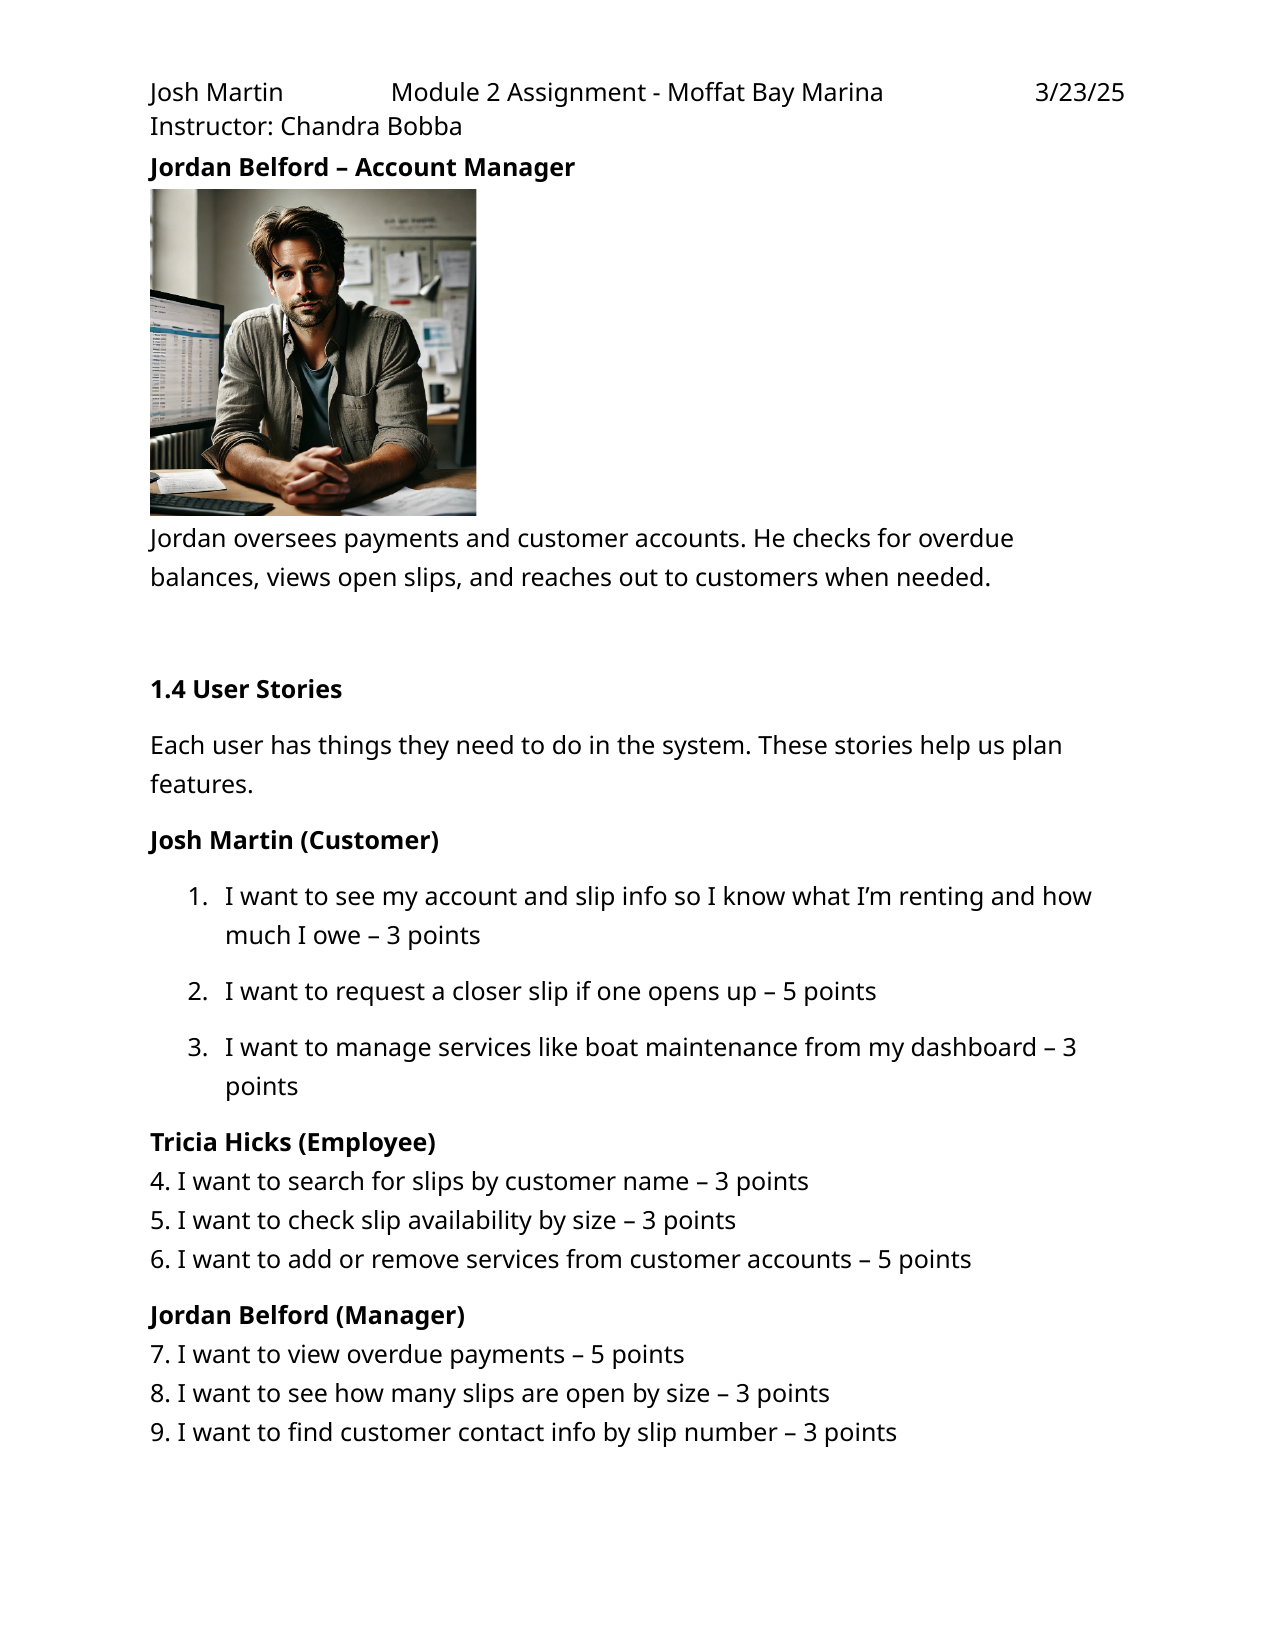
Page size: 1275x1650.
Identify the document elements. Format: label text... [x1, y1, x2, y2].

list I want to request a closer slip if one opens up – 5 points [187, 973, 1125, 1007]
text Jordan Belford (Manager) 7. I want to view overdue payments – 5 points 8. I want to see how many slips are open by size – 3 points 9. I want to find customer contact info by slip number – 3 points [150, 1297, 1125, 1449]
picture [150, 189, 477, 516]
text 1.4 User Stories [150, 672, 1125, 706]
text Tricia Hicks (Employee) 4. I want to search for slips by customer name – 3 points 5. I want to check slip availability by size – 3 points 6. I want to add or remove services from customer accounts – 5 points [150, 1124, 1125, 1276]
text Josh Martin (Customer) [150, 822, 1125, 857]
text Jordan Belford – Account Manager Jordan oversees payments and customer accounts. He checks for overdue balances, views open slips, and reaches out to customers when needed. [150, 150, 1125, 594]
list I want to manage services like boat maintenance from my dashboard – 3 points [187, 1029, 1125, 1102]
list I want to see my account and slip info so I know what I’m renting and how much I owe – 3 points [187, 878, 1125, 952]
text Each user has things they need to do in the system. These stories help us plan features. [150, 727, 1125, 801]
